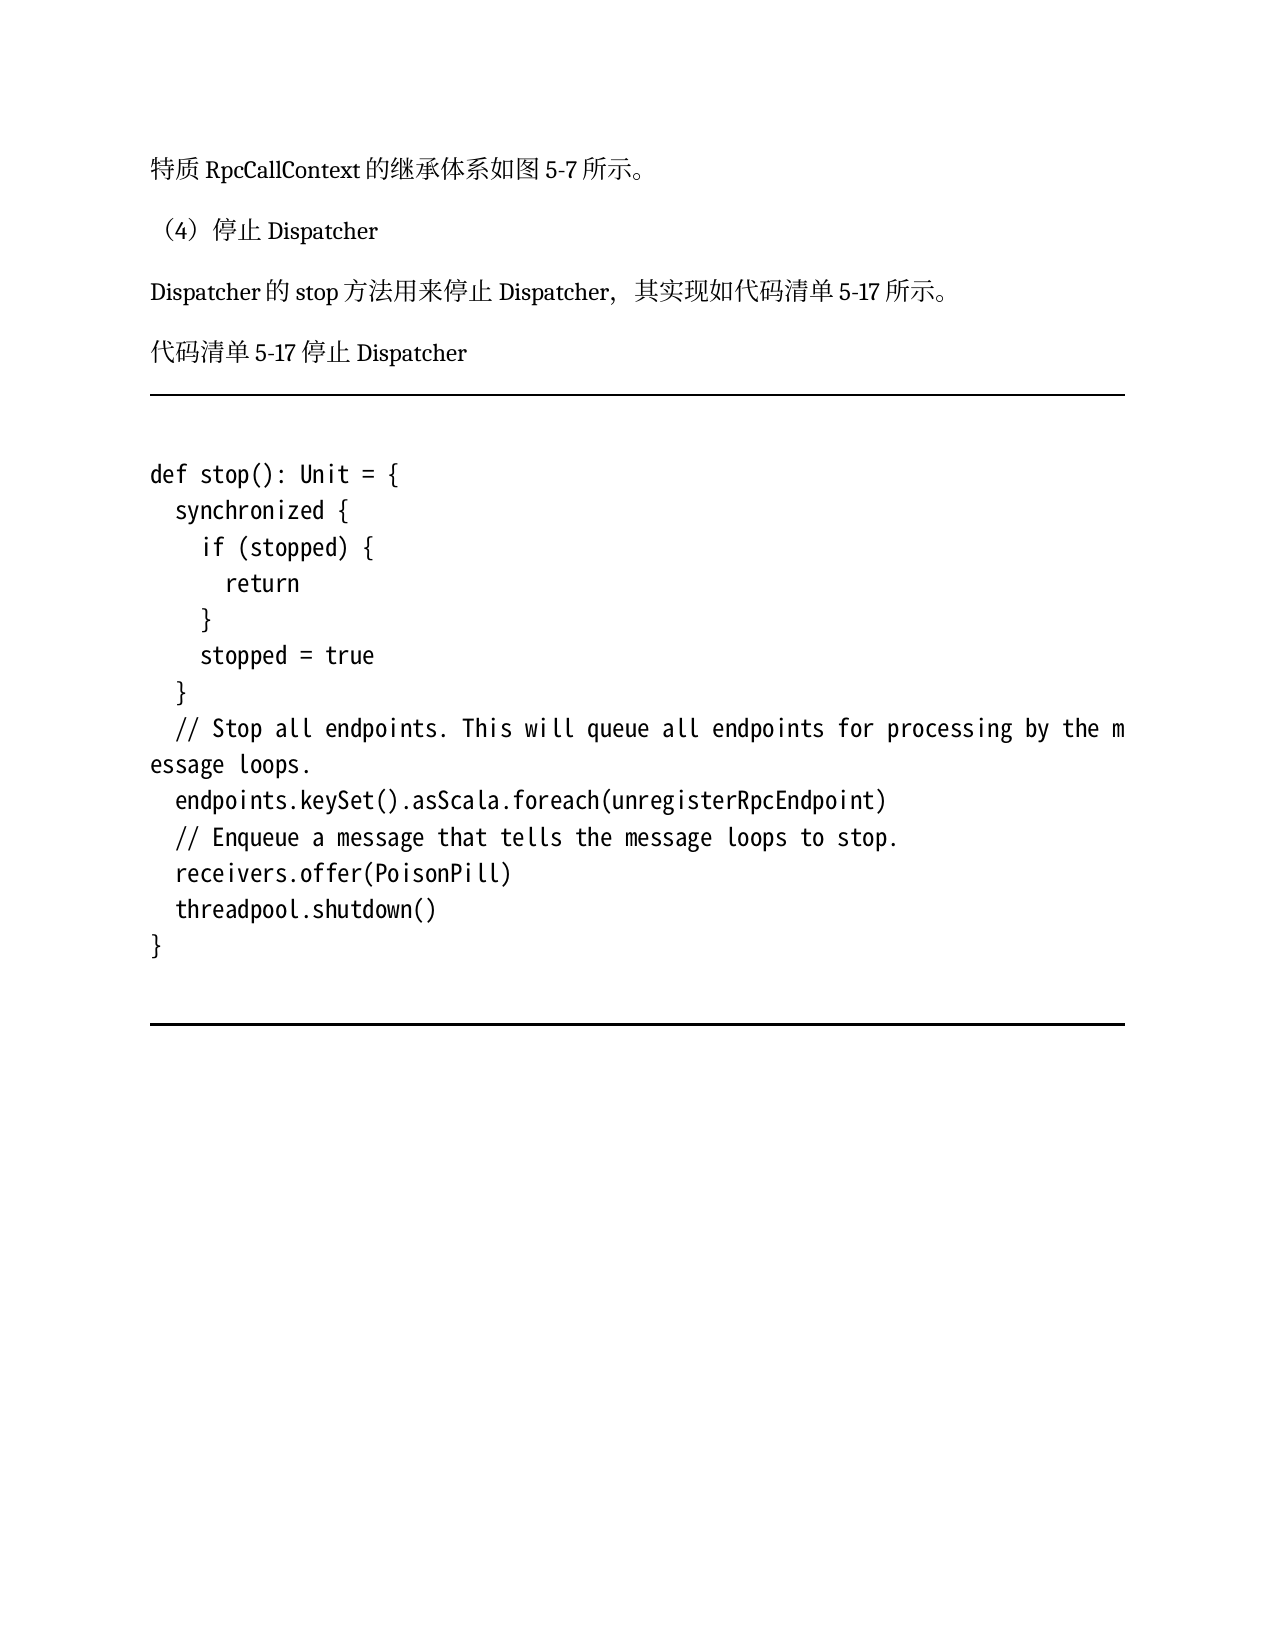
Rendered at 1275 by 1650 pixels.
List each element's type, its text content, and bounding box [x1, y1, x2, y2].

text def stop(): Unit = { synchronized { if (stopped) { return } stopped = true } // Stop all endpoints. This will queue all endpoints for processing by the message loops. endpoints.keySet().asScala.foreach(unregisterRpcEndpoint) // Enqueue a message that tells the message loops to stop. receivers.offer(PoisonPill) threadpool.shutdown() } [150, 454, 1125, 998]
text 特质RpcCallContext的继承体系如图5-7所示。 [150, 150, 1125, 186]
text Dispatcher的stop方法用来停止Dispatcher，其实现如代码清单5-17所示。 [150, 272, 1125, 308]
text （4）停止Dispatcher [150, 211, 1125, 247]
text 代码清单5-17 停止Dispatcher [150, 333, 1125, 369]
